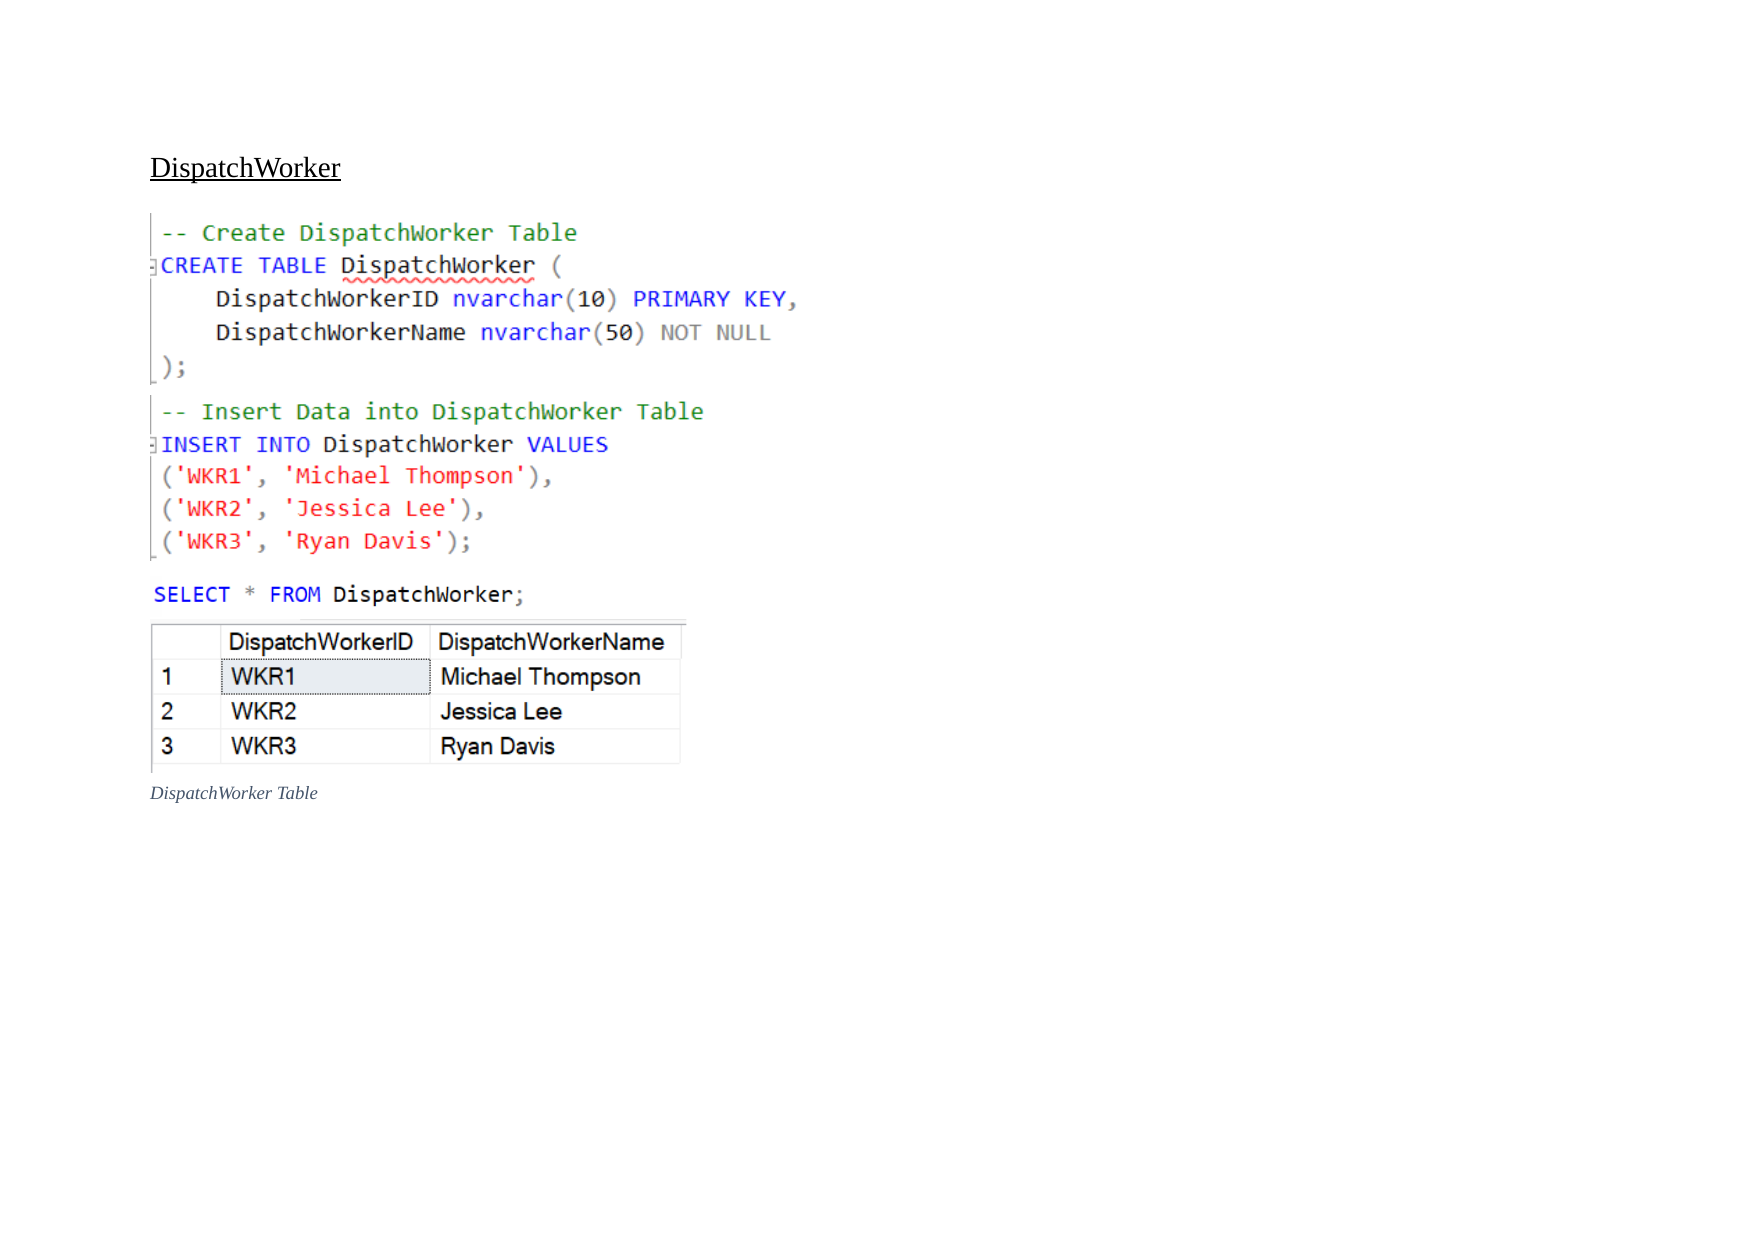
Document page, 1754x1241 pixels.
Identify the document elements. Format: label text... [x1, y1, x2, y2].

picture [150, 619, 687, 773]
picture [150, 576, 533, 617]
picture [150, 395, 719, 561]
picture [150, 213, 815, 385]
subtitle DispatchWorker [150, 150, 1604, 183]
